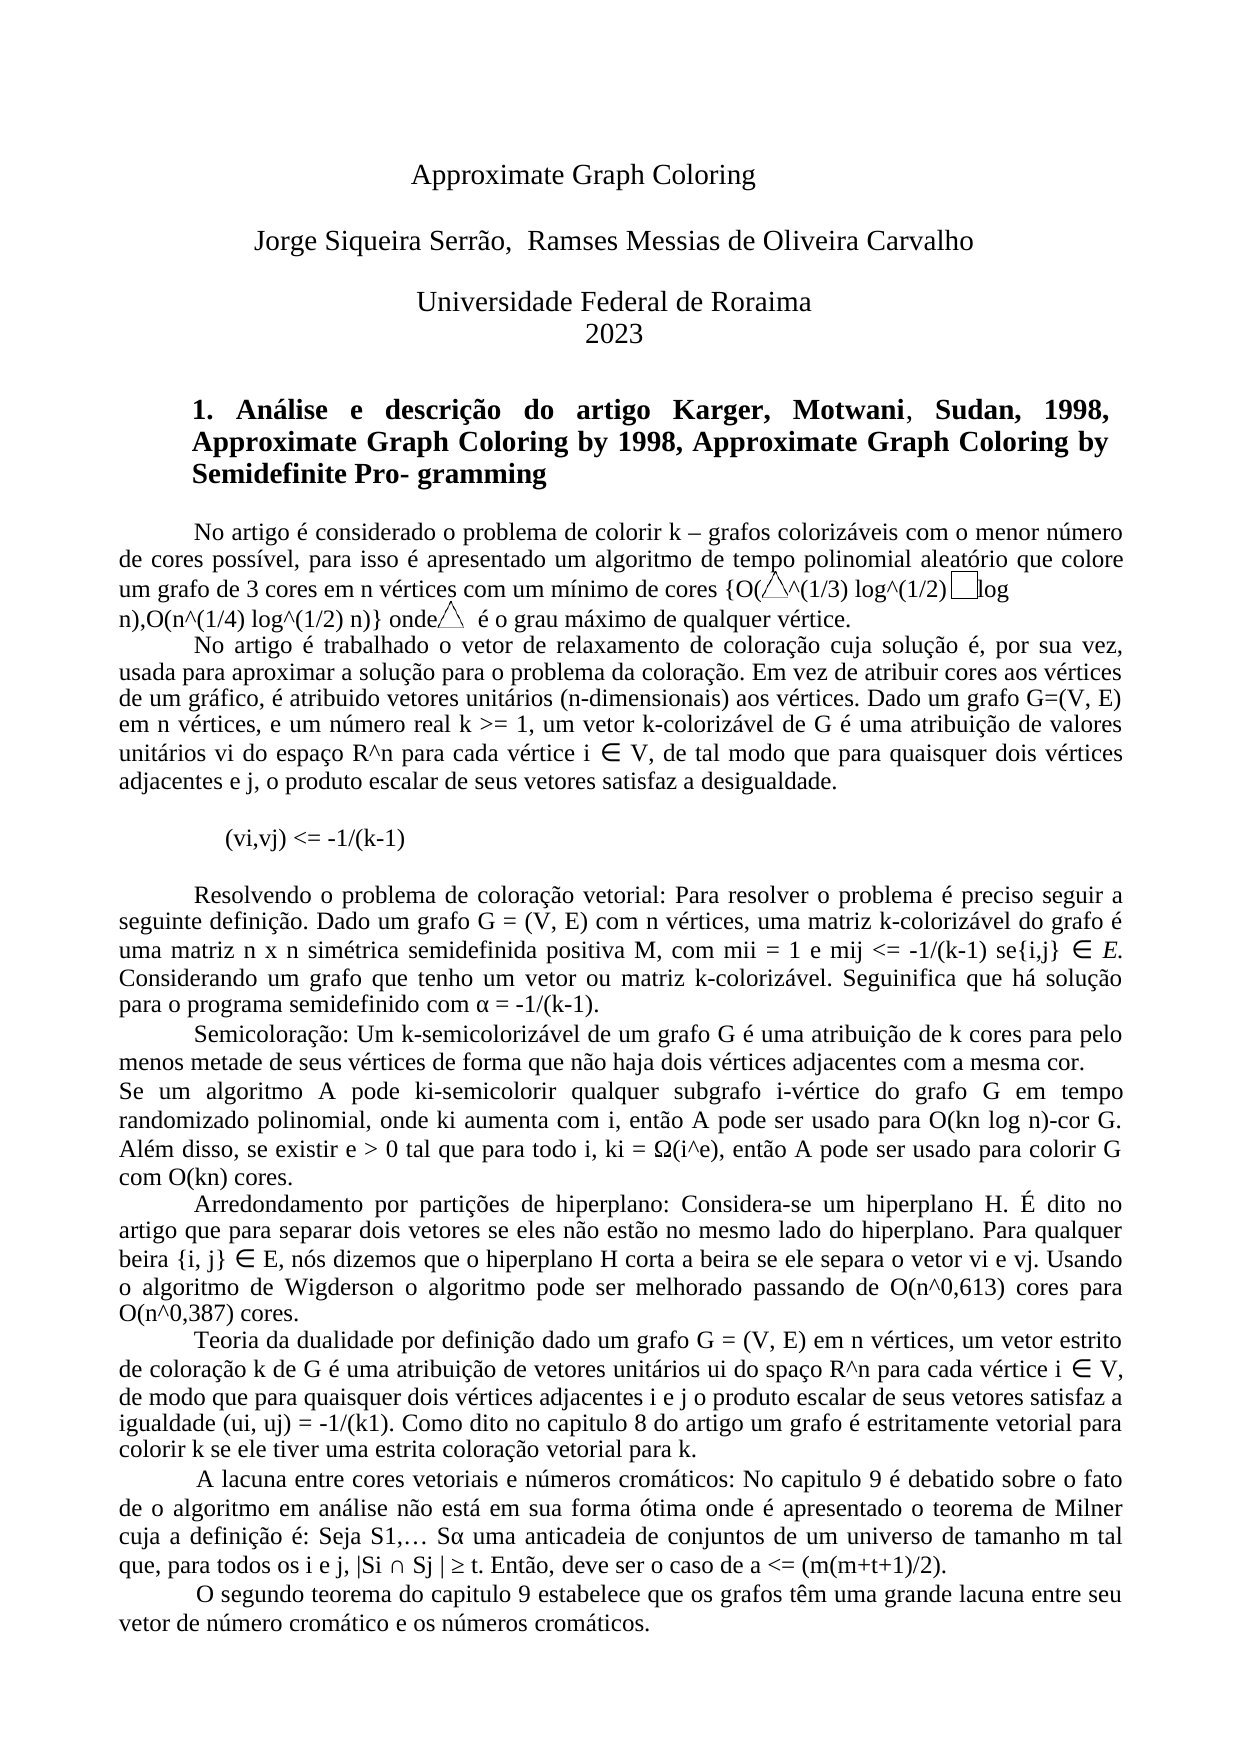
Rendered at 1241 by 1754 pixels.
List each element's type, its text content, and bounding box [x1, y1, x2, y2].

text Arredondamento por partições de hiperplano: Considera-se um hiperplano H. É dito no artigo que para separar dois vetores se eles não estão no mesmo lado do hiperplano. Para qualquer beira {i, j} ∈ E, nós dizemos que o hiperplano H corta a beira se ele separa o vetor vi e vj. Usando o algoritmo de Wigderson o algoritmo pode ser melhorado passando de O(n^0,613) cores para O(n^0,387) cores. [119, 1191, 1124, 1327]
picture [762, 571, 788, 598]
text Universidade Federal de Roraima [119, 286, 1109, 318]
text No artigo é considerado o problema de colorir k – grafos colorizáveis com o menor número de cores possível, para isso é apresentado um algoritmo de tempo polinomial aleatório que colore um grafo de 3 cores em n vértices com um mínimo de cores {O(^(1/3) log^(1/2) log n),O(n^(1/4) log^(1/2) n)} onde é o grau máximo de qualquer vértice. [119, 518, 1124, 633]
text Approximate Graph Coloring [411, 157, 1219, 190]
text A lacuna entre cores vetoriais e números cromáticos: No capitulo 9 é debatido sobre o fato de o algoritmo em análise não está em sua forma ótima onde é apresentado o teorema de Milner cuja a definição é: Seja S1,… Sα uma anticadeia de conjuntos de um universo de tamanho m tal que, para todos os i e j, |Si ∩ Sj | ≥ t. Então, deve ser o caso de a <= (m(m+t+1)/2). [119, 1464, 1124, 1579]
text Teoria da dualidade por definição dado um grafo G = (V, E) em n vértices, um vetor estrito de coloração k de G é uma atribuição de vetores unitários ui do spaço R^n para cada vértice i ∈ V, de modo que para quaisquer dois vértices adjacentes i e j o produto escalar de seus vetores satisfaz a igualdade (ui, uj) = -1/(k1). Como dito no capitulo 8 do artigo um grafo é estritamente vetorial para colorir k se ele tiver uma estrita coloração vetorial para k. [119, 1327, 1124, 1463]
text Semicoloração: Um k-semicolorizável de um grafo G é uma atribuição de k cores para pelo menos metade de seus vértices de forma que não haja dois vértices adjacentes com a mesma cor. [119, 1019, 1124, 1076]
text 2023 [119, 318, 1109, 350]
subtitle 1. Análise e descrição do artigo Karger, Motwani, Sudan, 1998, Approximate Graph Coloring by 1998, Approximate Graph Coloring by Semidefinite Pro- gramming [192, 394, 1109, 489]
text Se um algoritmo A pode ki-semicolorir qualquer subgrafo i-vértice do grafo G em tempo randomizado polinomial, onde ki aumenta com i, então A pode ser usado para O(kn log n)-cor G. Além disso, se existir e > 0 tal que para todo i, ki = Ω(i^e), então A pode ser usado para colorir G com O(kn) cores. [119, 1076, 1124, 1191]
text O segundo teorema do capitulo 9 estabelece que os grafos têm uma grande lacuna entre seu vetor de número cromático e os números cromáticos. [119, 1579, 1124, 1636]
picture [437, 601, 464, 628]
text (vi,vj) <= -1/(k-1) [225, 823, 1124, 852]
text Jorge Siqueira Serrão, Ramses Messias de Oliveira Carvalho [119, 225, 1109, 257]
text Resolvendo o problema de coloração vetorial: Para resolver o problema é preciso seguir a seguinte definição. Dado um grafo G = (V, E) com n vértices, uma matriz k-colorizável do grafo é uma matriz n x n simétrica semidefinida positiva M, com mii = 1 e mij <= -1/(k-1) se{i,j} ∈ E. Considerando um grafo que tenho um vetor ou matriz k-colorizável. Seguinifica que há solução para o programa semidefinido com α = -1/(k-1). [119, 882, 1124, 1018]
text No artigo é trabalhado o vetor de relaxamento de coloração cuja solução é, por sua vez, usada para aproximar a solução para o problema da coloração. Em vez de atribuir cores aos vértices de um gráfico, é atribuido vetores unitários (n-dimensionais) aos vértices. Dado um grafo G=(V, E) em n vértices, e um número real k >= 1, um vetor k-colorizável de G é uma atribuição de valores unitários vi do espaço R^n para cada vértice i ∈ V, de tal modo que para quaisquer dois vértices adjacentes e j, o produto escalar de seus vetores satisfaz a desigualdade. [119, 633, 1124, 795]
